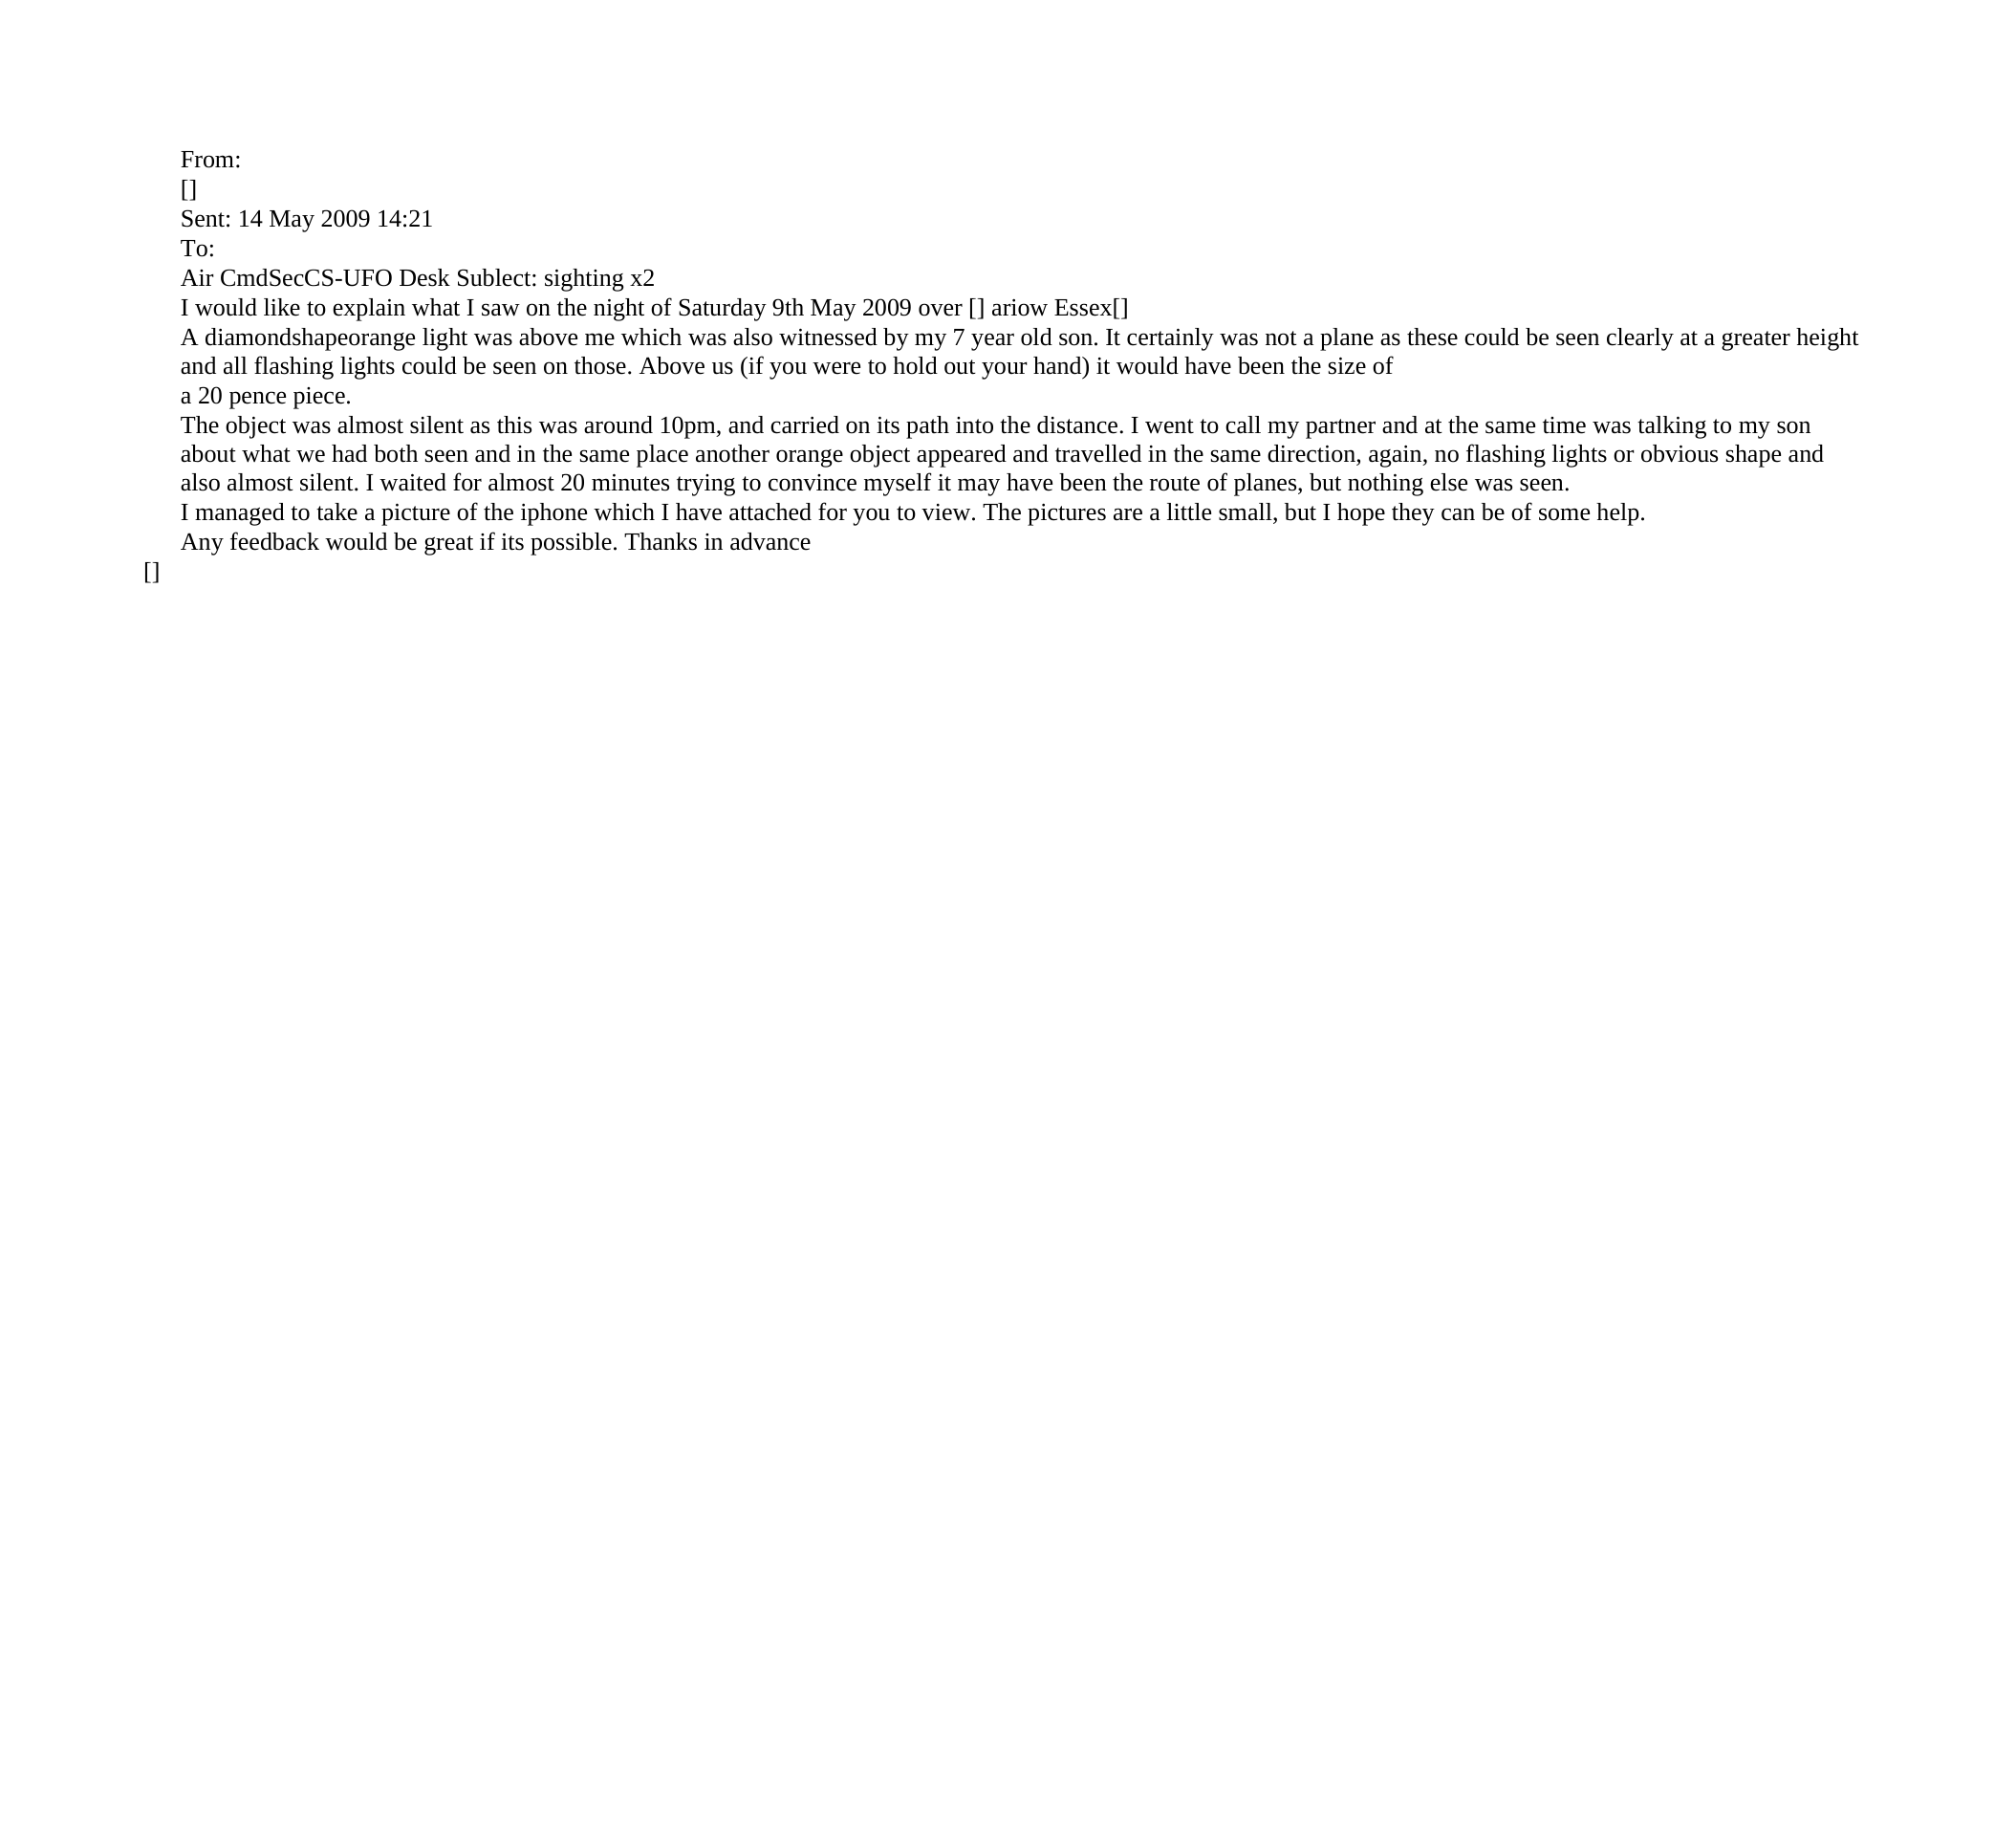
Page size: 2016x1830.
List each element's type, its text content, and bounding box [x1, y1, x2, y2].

text To: [181, 233, 1872, 262]
text A diamondshapeorange light was above me which was also witnessed by my 7 year old son. It certainly was not a plane as these could be seen clearly at a greater height and all flashing lights could be seen on those. Above us (if you were to hold out your hand) it would have been the size of [181, 322, 1872, 380]
text Sent: 14 May 2009 14:21 [181, 204, 1872, 232]
text Air CmdSecCS-UFO Desk Sublect: sighting x2 [181, 263, 1872, 292]
text Any feedback would be great if its possible. Thanks in advance [181, 527, 1872, 556]
text [] [181, 174, 1872, 203]
text From: [181, 144, 1872, 173]
text The object was almost silent as this was around 10pm, and carried on its path into the distance. I went to call my partner and at the same time was talking to my son about what we had both seen and in the same place another orange object appeared and travelled in the same direction, again, no flashing lights or obvious shape and also almost silent. I waited for almost 20 minutes trying to convince myself it may have been the route of planes, but nothing else was seen. [181, 410, 1872, 496]
text [] [143, 556, 1872, 585]
text I would like to explain what I saw on the night of Saturday 9th May 2009 over [] ariow Essex[] [181, 293, 1872, 321]
text I managed to take a picture of the iphone which I have attached for you to view. The pictures are a little small, but I hope they can be of some help. [181, 497, 1872, 526]
text a 20 pence piece. [181, 381, 1872, 409]
